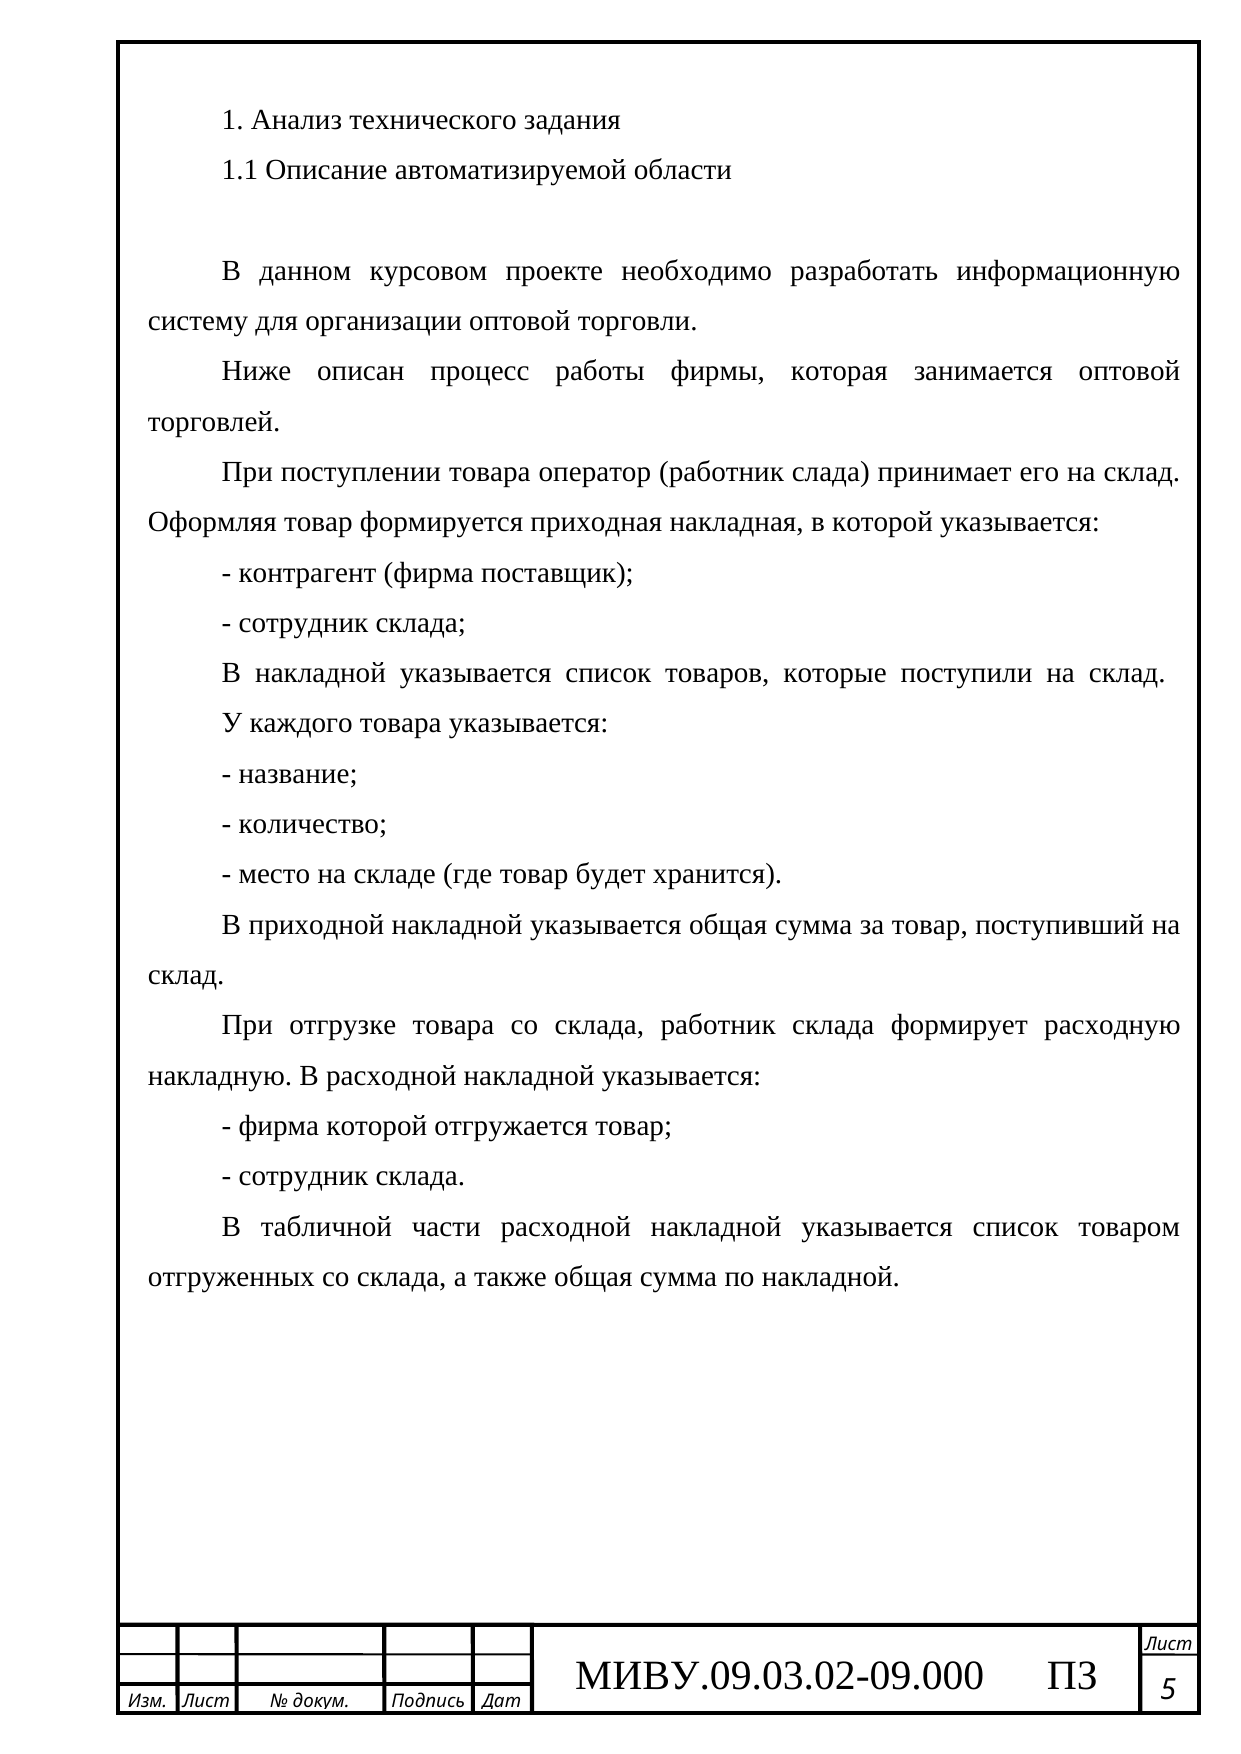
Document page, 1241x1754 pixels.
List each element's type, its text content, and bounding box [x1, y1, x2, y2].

text - название; [148, 756, 1181, 789]
text При отгрузке товара со склада, работник склада формирует расходную накладную. В расходной накладной указывается: [148, 1007, 1181, 1091]
text - количество; [148, 806, 1181, 840]
text - место на складе (где товар будет хранится). [148, 857, 1181, 890]
text - контрагент (фирма поставщик); [148, 555, 1181, 588]
text В табличной части расходной накладной указывается список товаром отгруженных со склада, а также общая сумма по накладной. [148, 1209, 1181, 1293]
text 1.1 Описание автоматизируемой области [148, 152, 1181, 186]
text 1. Анализ технического задания [148, 102, 1181, 135]
text В накладной указывается список товаров, которые поступили на склад. У каждого товара указывается: [148, 655, 1181, 739]
text В приходной накладной указывается общая сумма за товар, поступивший на склад. [148, 907, 1181, 991]
text - сотрудник склада. [148, 1158, 1181, 1192]
text - сотрудник склада; [148, 605, 1181, 638]
text - фирма которой отгружается товар; [148, 1108, 1181, 1142]
text Ниже описан процесс работы фирмы, которая занимается оптовой торговлей. [148, 353, 1181, 437]
text При поступлении товара оператор (работник слада) принимает его на склад. Оформляя товар формируется приходная накладная, в которой указывается: [148, 454, 1181, 538]
text В данном курсовом проекте необходимо разработать информационную систему для организации оптовой торговли. [148, 253, 1181, 337]
